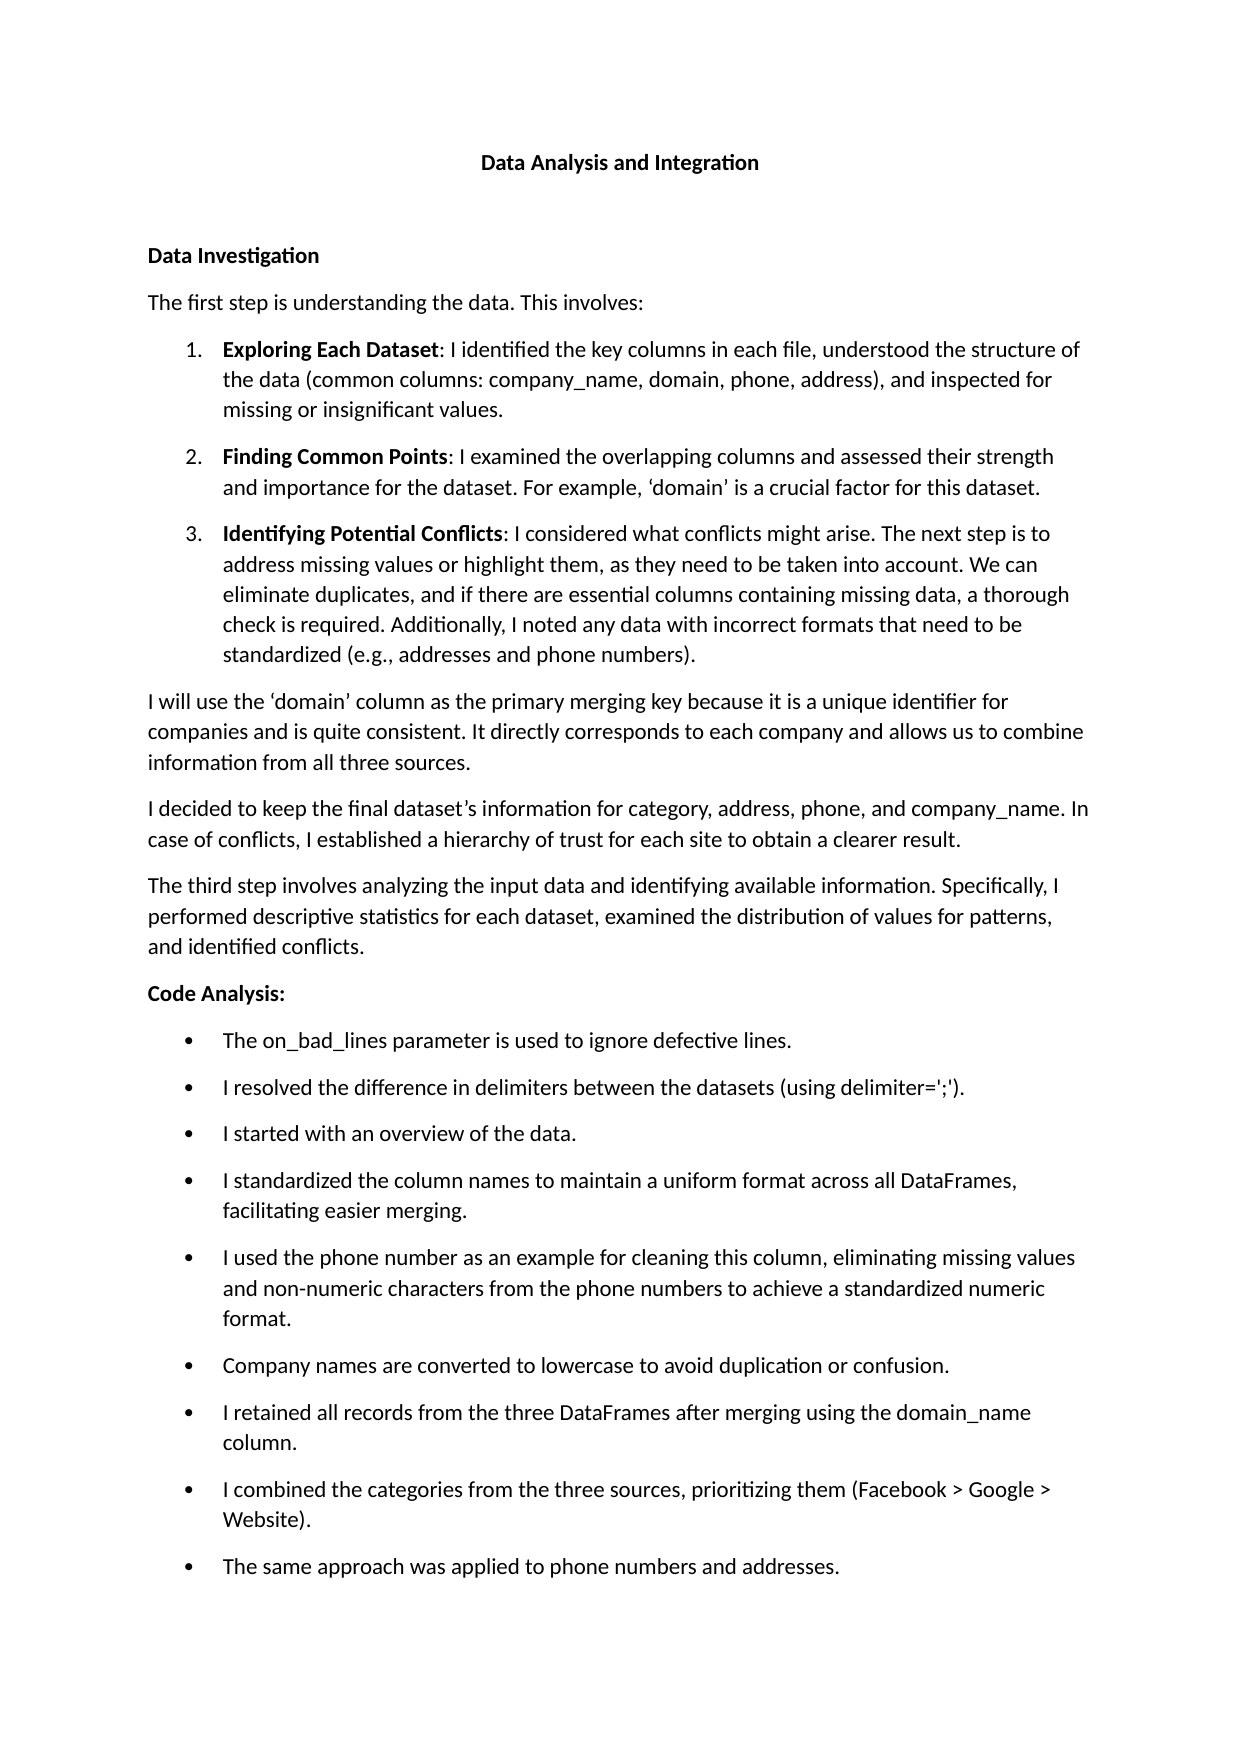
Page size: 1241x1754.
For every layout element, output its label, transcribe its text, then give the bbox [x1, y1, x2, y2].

list I resolved the difference in delimiters between the datasets (using delimiter=';'). [185, 1073, 1093, 1101]
text The third step involves analyzing the input data and identifying available information. Specifically, I performed descriptive statistics for each dataset, examined the distribution of values for patterns, and identified conflicts. [148, 872, 1093, 960]
text I will use the ‘domain’ column as the primary merging key because it is a unique identifier for companies and is quite consistent. It directly corresponds to each company and allows us to combine information from all three sources. [148, 687, 1093, 776]
list Exploring Each Dataset: I identified the key columns in each file, understood the structure of the data (common columns: company_name, domain, phone, address), and inspected for missing or insignificant values. [185, 335, 1093, 423]
list I combined the categories from the three sources, prioritizing them (Facebook > Google > Website). [185, 1475, 1093, 1533]
text I decided to keep the final dataset’s information for category, address, phone, and company_name. In case of conflicts, I established a hierarchy of trust for each site to obtain a clearer result. [148, 794, 1093, 853]
list I started with an overview of the data. [185, 1119, 1093, 1147]
list I used the phone number as an example for cleaning this column, eliminating missing values and non-numeric characters from the phone numbers to achieve a standardized numeric format. [185, 1243, 1093, 1332]
text Data Investigation [148, 241, 1093, 269]
list Identifying Potential Conflicts: I considered what conflicts might arise. The next step is to address missing values or highlight them, as they need to be taken into account. We can eliminate duplicates, and if there are essential columns containing missing data, a thorough check is required. Additionally, I noted any data with incorrect formats that need to be standardized (e.g., addresses and phone numbers). [185, 519, 1093, 668]
list The on_bad_lines parameter is used to ignore defective lines. [185, 1026, 1093, 1054]
list I retained all records from the three DataFrames after merging using the domain_name column. [185, 1398, 1093, 1456]
text Code Analysis: [148, 979, 1093, 1007]
list Company names are converted to lowercase to avoid duplication or confusion. [185, 1351, 1093, 1379]
list I standardized the column names to maintain a uniform format across all DataFrames, facilitating easier merging. [185, 1166, 1093, 1224]
text Data Analysis and Integration [148, 148, 1093, 176]
list Finding Common Points: I examined the overlapping columns and assessed their strength and importance for the dataset. For example, ‘domain’ is a crucial factor for this dataset. [185, 442, 1093, 501]
text The first step is understanding the data. This involves: [148, 288, 1093, 316]
list The same approach was applied to phone numbers and addresses. [185, 1552, 1093, 1580]
